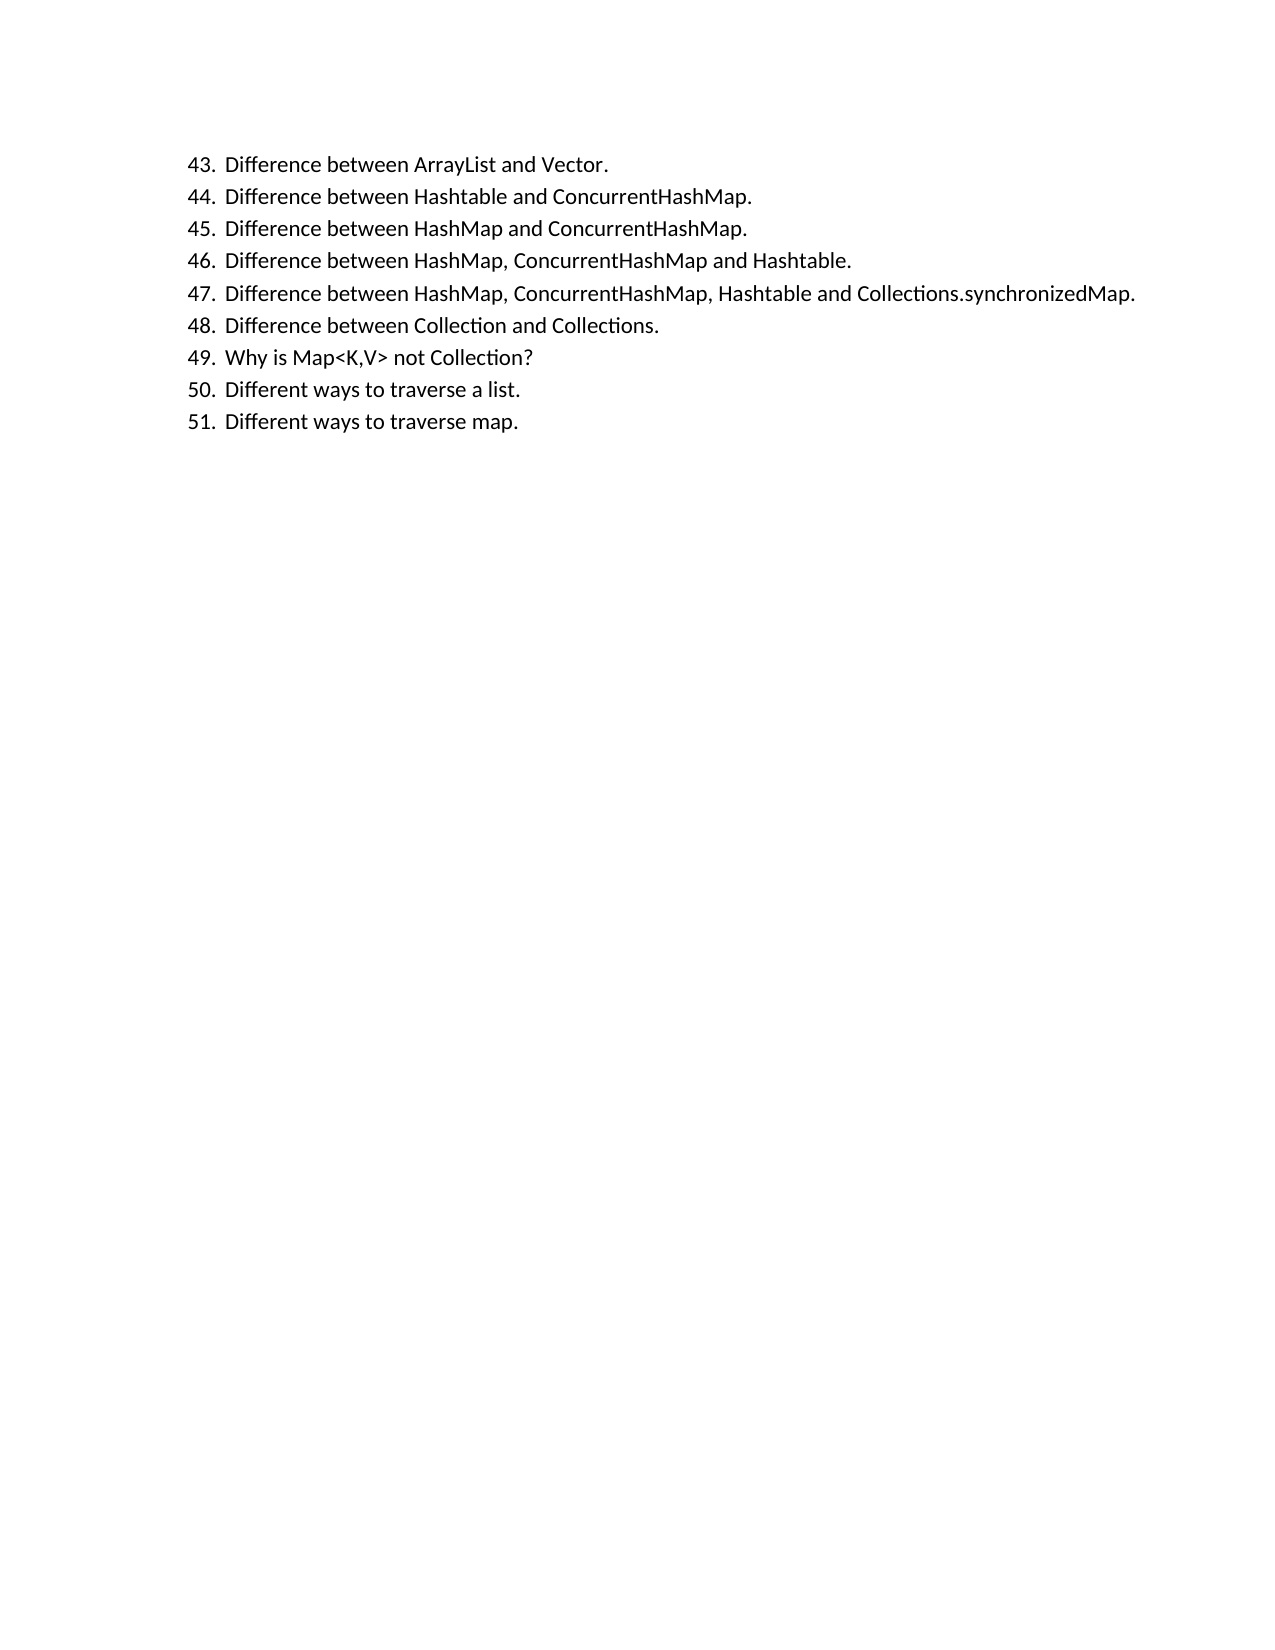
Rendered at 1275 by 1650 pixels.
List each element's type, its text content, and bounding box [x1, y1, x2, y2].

list Difference between Hashtable and ConcurrentHashMap. [187, 182, 1125, 210]
list Difference between HashMap, ConcurrentHashMap, Hashtable and Collections.synchronizedMap. [187, 279, 1153, 307]
list Different ways to traverse a list. [187, 375, 1153, 403]
list Why is Map<K,V> not Collection? [187, 343, 1153, 371]
list Difference between HashMap and ConcurrentHashMap. [187, 214, 1125, 242]
list Difference between HashMap, ConcurrentHashMap and Hashtable. [187, 247, 1125, 274]
list Difference between Collection and Collections. [187, 311, 1153, 339]
list Different ways to traverse map. [187, 407, 1153, 436]
list Difference between ArrayList and Vector. [187, 150, 1125, 178]
